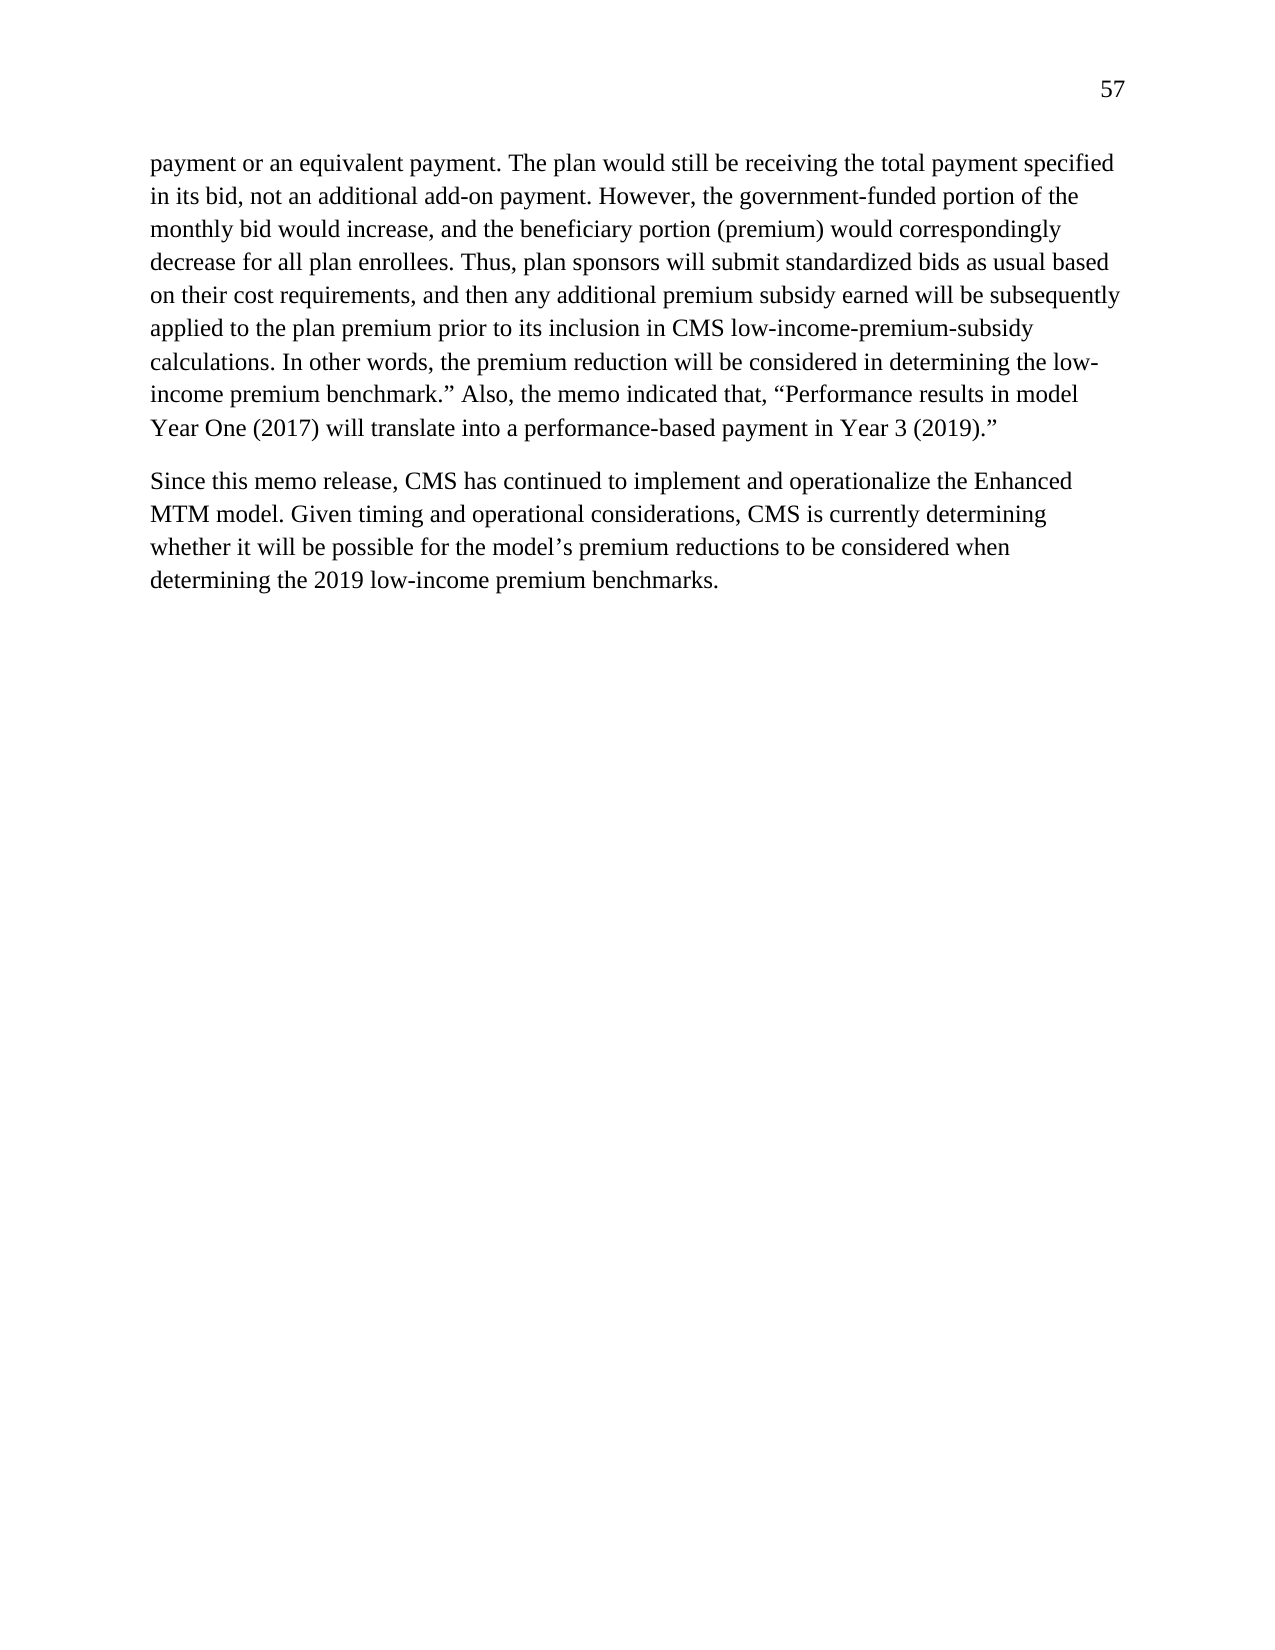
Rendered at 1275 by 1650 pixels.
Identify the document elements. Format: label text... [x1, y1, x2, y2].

text payment or an equivalent payment. The plan would still be receiving the total payment specified in its bid, not an additional add-on payment. However, the government-funded portion of the monthly bid would increase, and the beneficiary portion (premium) would correspondingly decrease for all plan enrollees. Thus, plan sponsors will submit standardized bids as usual based on their cost requirements, and then any additional premium subsidy earned will be subsequently applied to the plan premium prior to its inclusion in CMS low-income-premium-subsidy calculations. In other words, the premium reduction will be considered in determining the low- income premium benchmark.” Also, the memo indicated that, “Performance results in model Year One (2017) will translate into a performance-based payment in Year 3 (2019).” [150, 148, 1123, 441]
text Since this memo release, CMS has continued to implement and operationalize the Enhanced MTM model. Given timing and operational considerations, CMS is currently determining whether it will be possible for the model’s premium reductions to be considered when determining the 2019 low-income premium benchmarks. [150, 466, 1078, 594]
